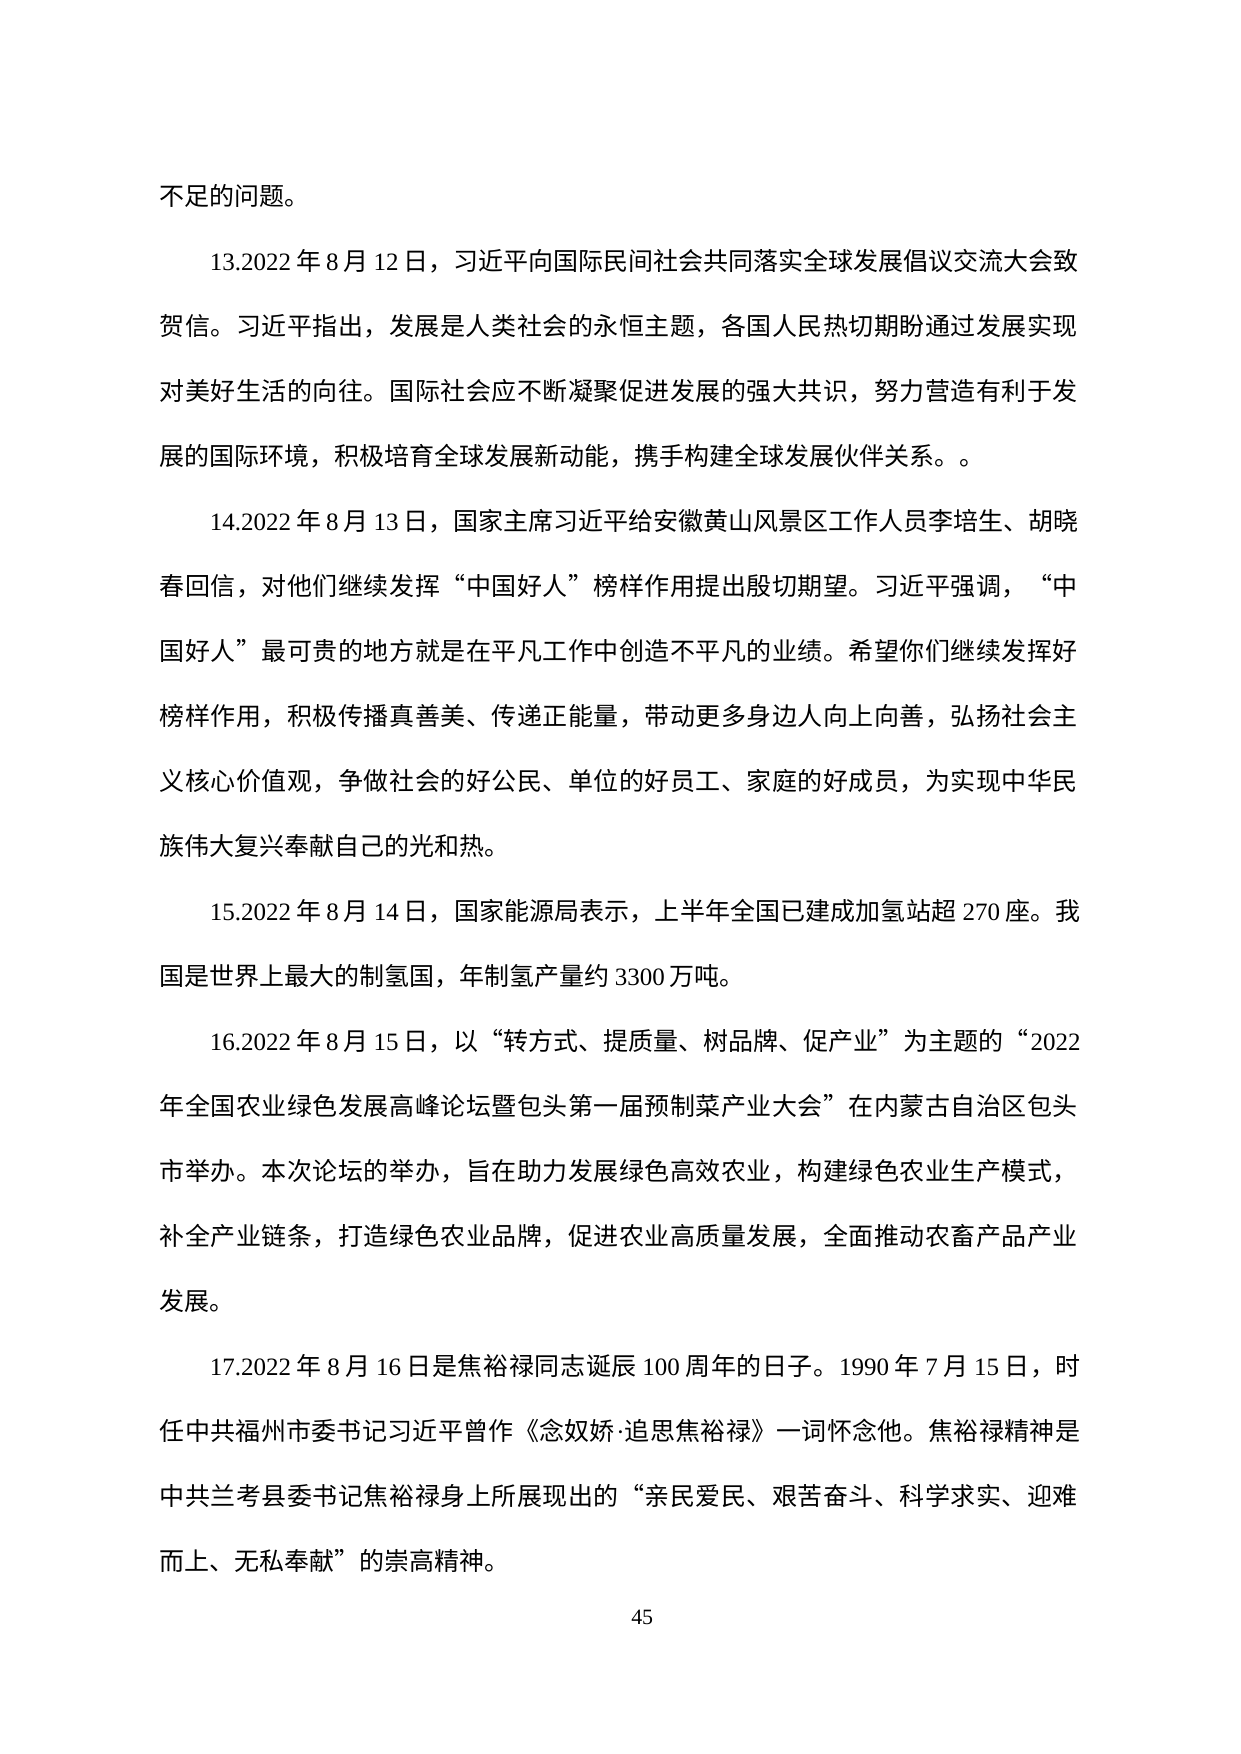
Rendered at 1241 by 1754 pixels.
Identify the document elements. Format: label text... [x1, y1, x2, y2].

text 15.2022年8月14日，国家能源局表示，上半年全国已建成加氢站超270座。我国是世界上最大的制氢国，年制氢产量约3300万吨。 [159, 877, 1081, 1007]
text 17.2022年8月16日是焦裕禄同志诞辰100周年的日子。1990年7月15日，时任中共福州市委书记习近平曾作《念奴娇·追思焦裕禄》一词怀念他。焦裕禄精神是中共兰考县委书记焦裕禄身上所展现出的“亲民爱民、艰苦奋斗、科学求实、迎难而上、无私奉献”的崇高精神。 [159, 1332, 1081, 1592]
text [159, 162, 1081, 227]
text 14.2022年8月13日，国家主席习近平给安徽黄山风景区工作人员李培生、胡晓春回信，对他们继续发挥“中国好人”榜样作用提出殷切期望。习近平强调，“中国好人”最可贵的地方就是在平凡工作中创造不平凡的业绩。希望你们继续发挥好榜样作用，积极传播真善美、传递正能量，带动更多身边人向上向善，弘扬社会主义核心价值观，争做社会的好公民、单位的好员工、家庭的好成员，为实现中华民族伟大复兴奉献自己的光和热。 [159, 487, 1081, 877]
text 16.2022年8月15日，以“转方式、提质量、树品牌、促产业”为主题的“2022年全国农业绿色发展高峰论坛暨包头第一届预制菜产业大会”在内蒙古自治区包头市举办。本次论坛的举办，旨在助力发展绿色高效农业，构建绿色农业生产模式，补全产业链条，打造绿色农业品牌，促进农业高质量发展，全面推动农畜产品产业发展。 [159, 1007, 1081, 1332]
text 13.2022年8月12日，习近平向国际民间社会共同落实全球发展倡议交流大会致贺信。习近平指出，发展是人类社会的永恒主题，各国人民热切期盼通过发展实现对美好生活的向往。国际社会应不断凝聚促进发展的强大共识，努力营造有利于发展的国际环境，积极培育全球发展新动能，携手构建全球发展伙伴关系。。 [159, 227, 1081, 487]
